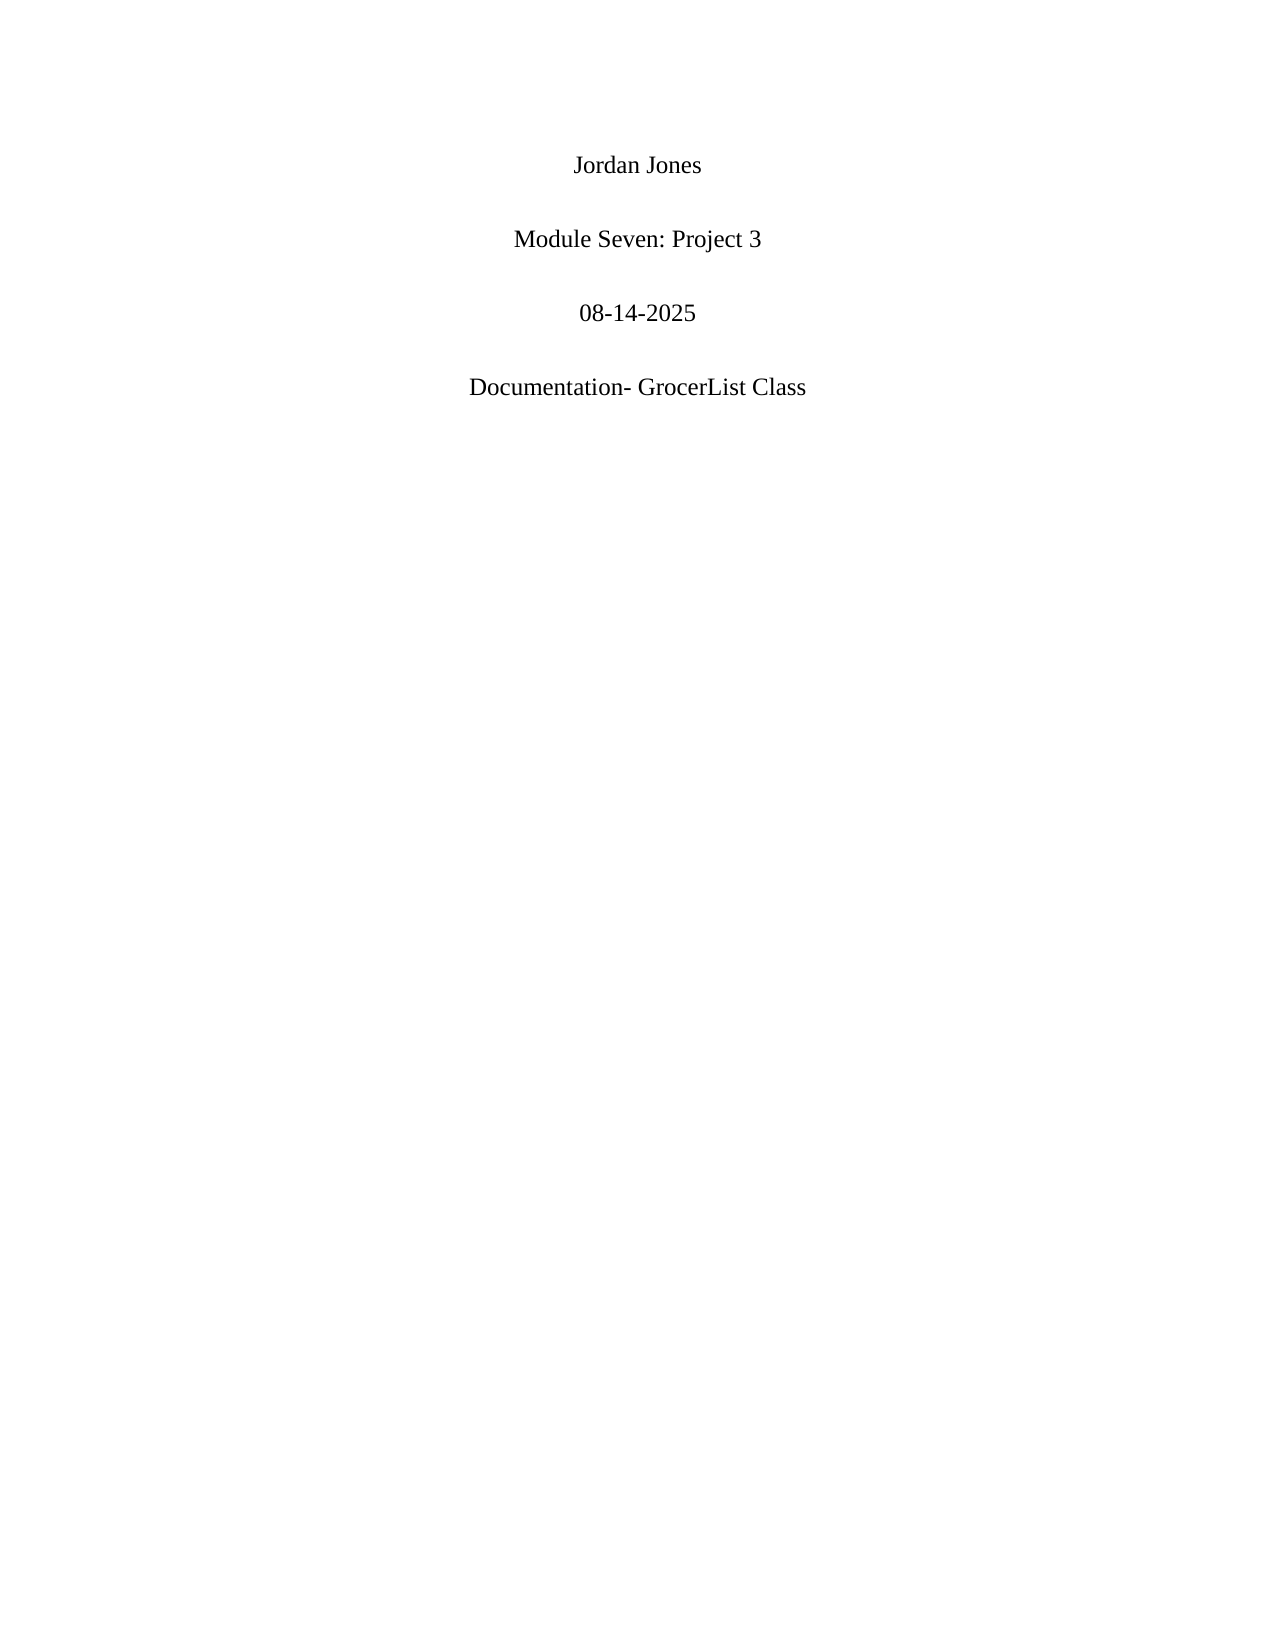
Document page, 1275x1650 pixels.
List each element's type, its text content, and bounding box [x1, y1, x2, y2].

text 08-14-2025 [150, 298, 1125, 327]
text Documentation- GrocerList Class [150, 372, 1125, 401]
text Module Seven: Project 3 [150, 224, 1125, 253]
text Jordan Jones [150, 150, 1125, 179]
